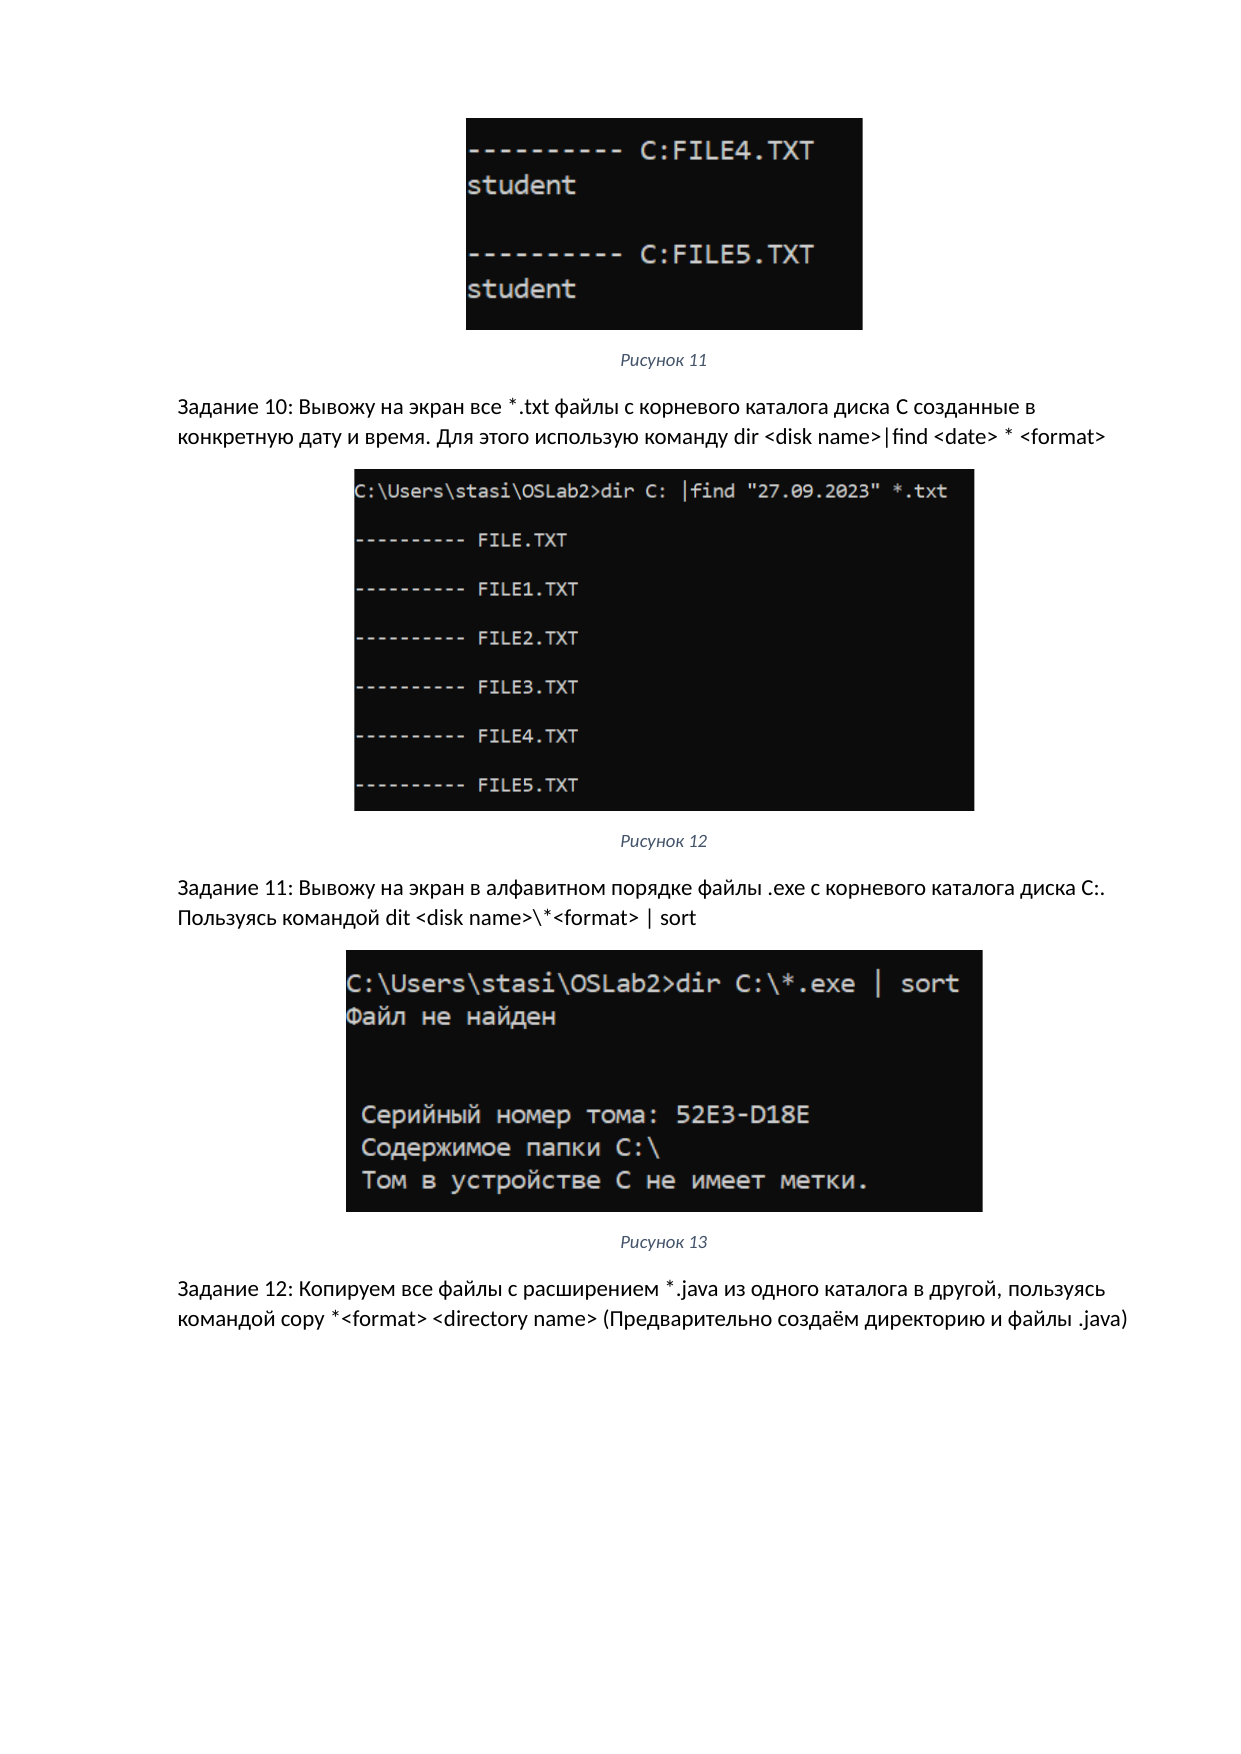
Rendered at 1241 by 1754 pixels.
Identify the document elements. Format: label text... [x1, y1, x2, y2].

text Задание 10: Вывожу на экран все *.txt файлы с корневого каталога диска C созданные в конкретную дату и время. Для этого использую команду dir <disk name>|find <date> * <format> [177, 392, 1152, 450]
picture [346, 950, 983, 1212]
picture [466, 118, 863, 330]
text Задание 12: Копируем все файлы с расширением *.java из одного каталога в другой, пользуясь командой copy *<format> <directory name> (Предварительно создаём директорию и файлы .java) [177, 1274, 1152, 1332]
text Задание 11: Вывожу на экран в алфавитном порядке файлы .ехе с корневого каталога диска С:. Пользуясь командой dit <disk name>\*<format> | sort [177, 873, 1152, 931]
picture [354, 469, 975, 811]
